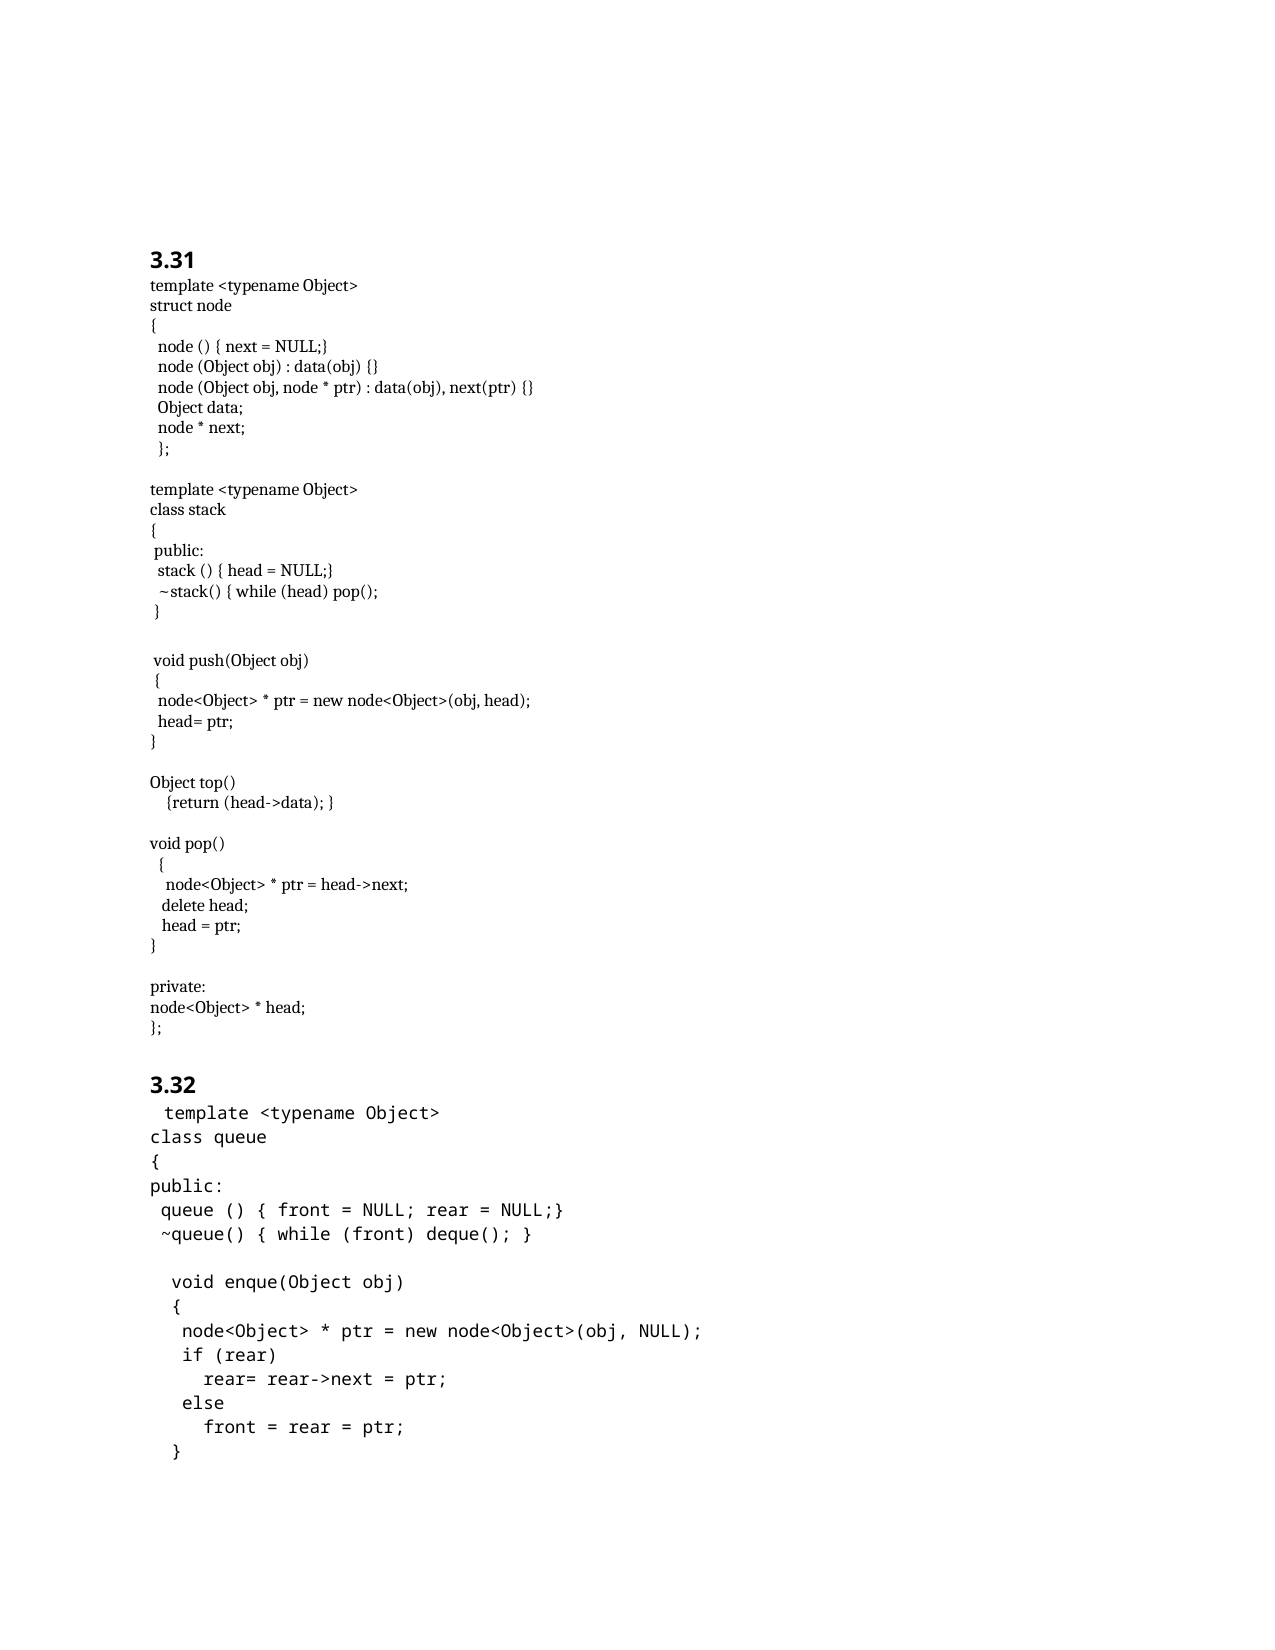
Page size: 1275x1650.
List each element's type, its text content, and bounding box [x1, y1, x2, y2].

text } [150, 1439, 1125, 1463]
text node () { next = NULL;} [150, 336, 1125, 357]
text node (Object obj) : data(obj) {} [150, 357, 1125, 377]
text ~queue() { while (front) deque(); } [150, 1221, 1125, 1246]
text class stack [150, 499, 1125, 520]
text { [150, 671, 1125, 691]
text node<Object> * ptr = new node<Object>(obj, NULL); [150, 1318, 1125, 1342]
text { [150, 1294, 1125, 1318]
text private: [150, 977, 1125, 997]
text { [150, 1149, 1125, 1173]
text void push(Object obj) [150, 650, 1125, 671]
text front = rear = ptr; [150, 1415, 1125, 1439]
text node * next; [150, 418, 1125, 438]
text if (rear) [150, 1342, 1125, 1366]
text void enque(Object obj) [150, 1270, 1125, 1294]
text Object top() [150, 773, 1125, 793]
text queue () { front = NULL; rear = NULL;} [150, 1197, 1125, 1221]
text } [150, 936, 1125, 956]
text template <typename Object> [150, 1101, 1125, 1125]
text node (Object obj, node * ptr) : data(obj), next(ptr) {} [150, 377, 1125, 397]
text ~stack() { while (head) pop(); [150, 581, 1125, 602]
text { [150, 520, 1125, 540]
text public: [150, 1173, 1125, 1197]
text } [150, 732, 1125, 752]
text } [150, 602, 1125, 622]
text node<Object> * ptr = head->next; [150, 875, 1125, 895]
text }; [150, 1018, 1125, 1038]
text }; [150, 438, 1125, 459]
text class queue [150, 1125, 1125, 1149]
text Object data; [150, 397, 1125, 418]
text public: [150, 540, 1125, 561]
text 3.31 [150, 244, 1125, 275]
text { [150, 316, 1125, 336]
text else [150, 1391, 1125, 1415]
text delete head; [150, 895, 1125, 916]
text struct node [150, 295, 1125, 316]
text head = ptr; [150, 916, 1125, 936]
text rear= rear->next = ptr; [150, 1366, 1125, 1391]
text head= ptr; [150, 711, 1125, 732]
text 3.32 [150, 1069, 1125, 1101]
text void pop() [150, 834, 1125, 854]
text stack () { head = NULL;} [150, 561, 1125, 581]
text node<Object> * head; [150, 997, 1125, 1018]
text { [150, 854, 1125, 875]
text template <typename Object> [150, 275, 1125, 295]
text node<Object> * ptr = new node<Object>(obj, head); [150, 691, 1125, 711]
text template <typename Object> [150, 479, 1125, 499]
text {return (head->data); } [150, 793, 1125, 813]
